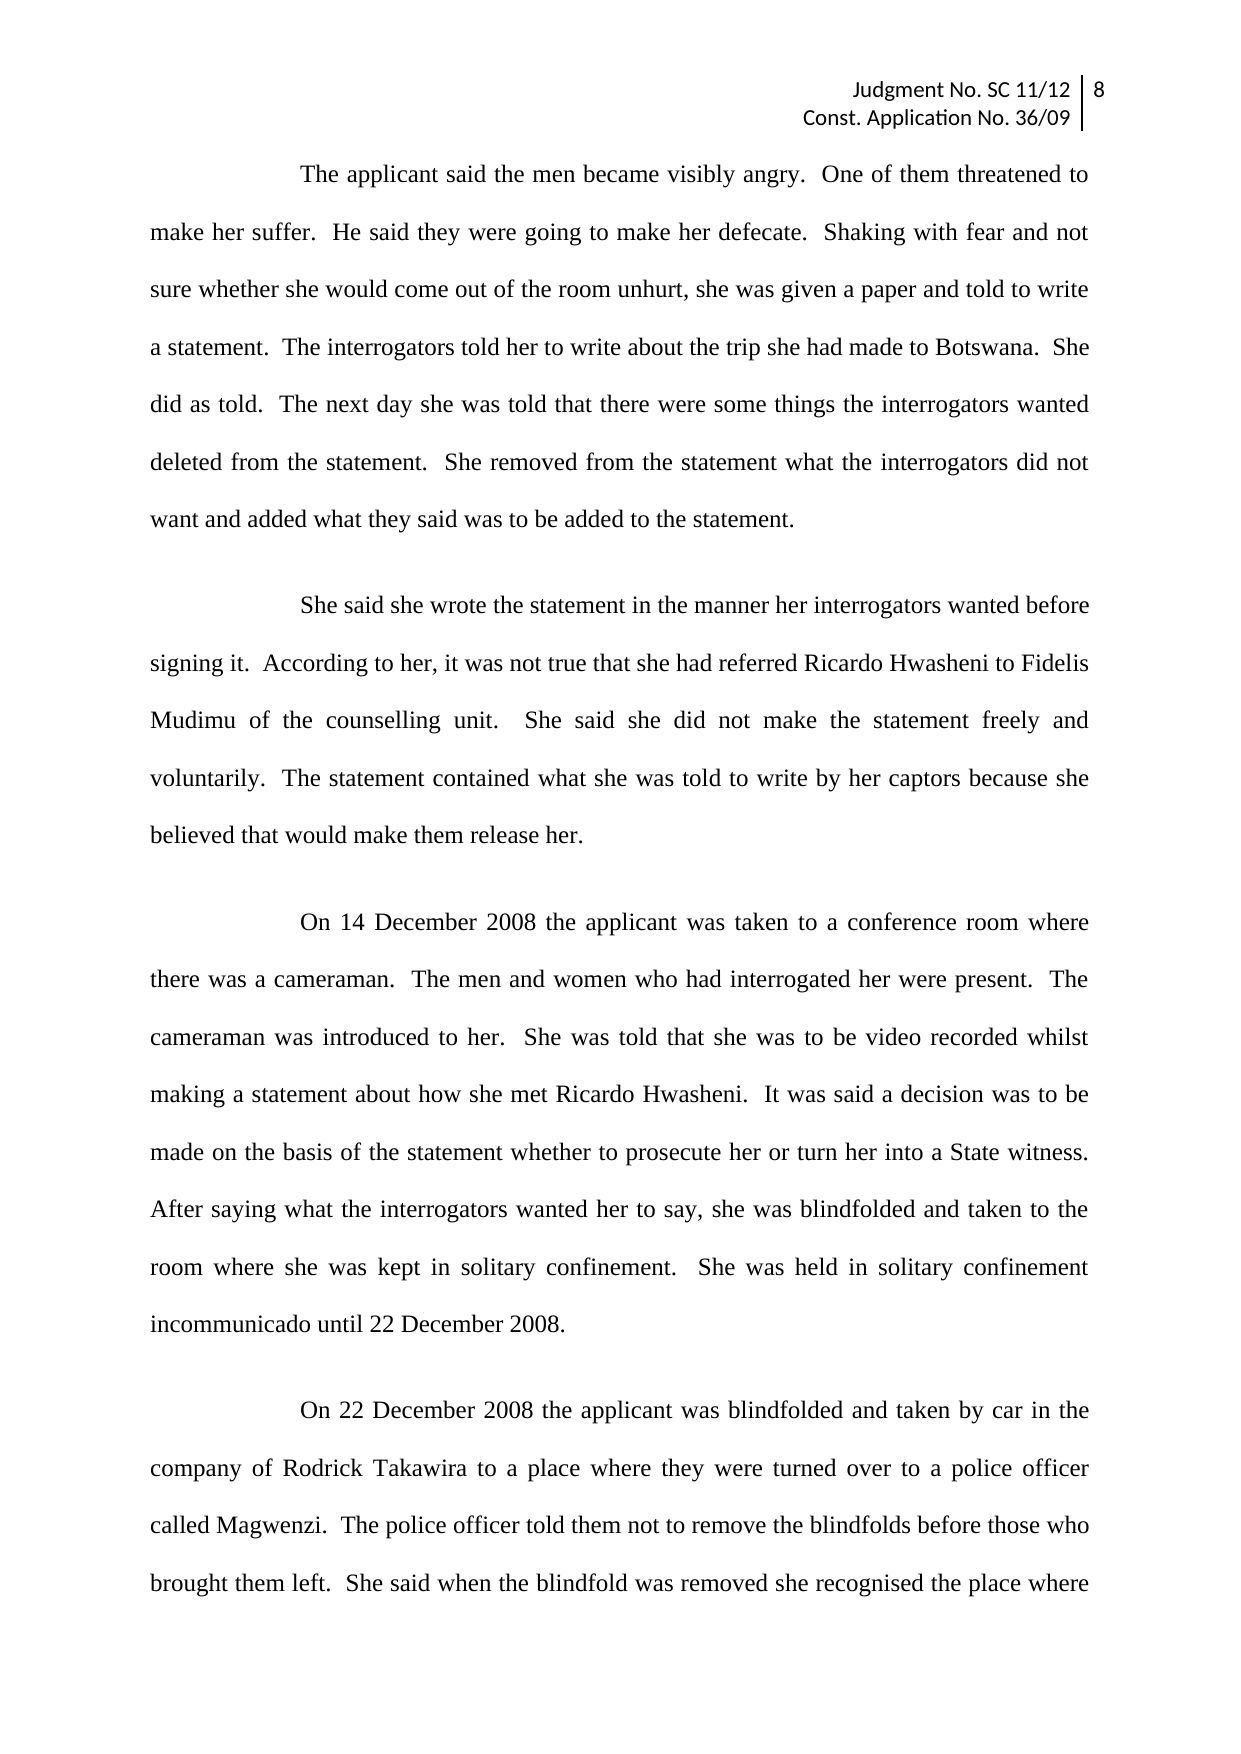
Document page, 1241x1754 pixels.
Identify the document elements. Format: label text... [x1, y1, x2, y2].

text The applicant said the men became visibly angry. One of them threatened to make her suffer. He said they were going to make her defecate. Shaking with fear and not sure whether she would come out of the room unhurt, she was given a paper and told to write a statement. The interrogators told her to write about the trip she had made to Botswana. She did as told. The next day she was told that there were some things the interrogators wanted deleted from the statement. She removed from the statement what the interrogators did not want and added what they said was to be added to the statement. [150, 159, 1090, 533]
text She said she wrote the statement in the manner her interrogators wanted before signing it. According to her, it was not true that she had referred Ricardo Hwasheni to Fidelis Mudimu of the counselling unit. She said she did not make the statement freely and voluntarily. The statement contained what she was told to write by her captors because she believed that would make them release her. [150, 590, 1090, 849]
text On 14 December 2008 the applicant was taken to a conference room where there was a cameraman. The men and women who had interrogated her were present. The cameraman was introduced to her. She was told that she was to be video recorded whilst making a statement about how she met Ricardo Hwasheni. It was said a decision was to be made on the basis of the statement whether to prosecute her or turn her into a State witness. After saying what the interrogators wanted her to say, she was blindfolded and taken to the room where she was kept in solitary confinement. She was held in solitary confinement incommunicado until 22 December 2008. [150, 907, 1090, 1338]
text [150, 1395, 1090, 1597]
